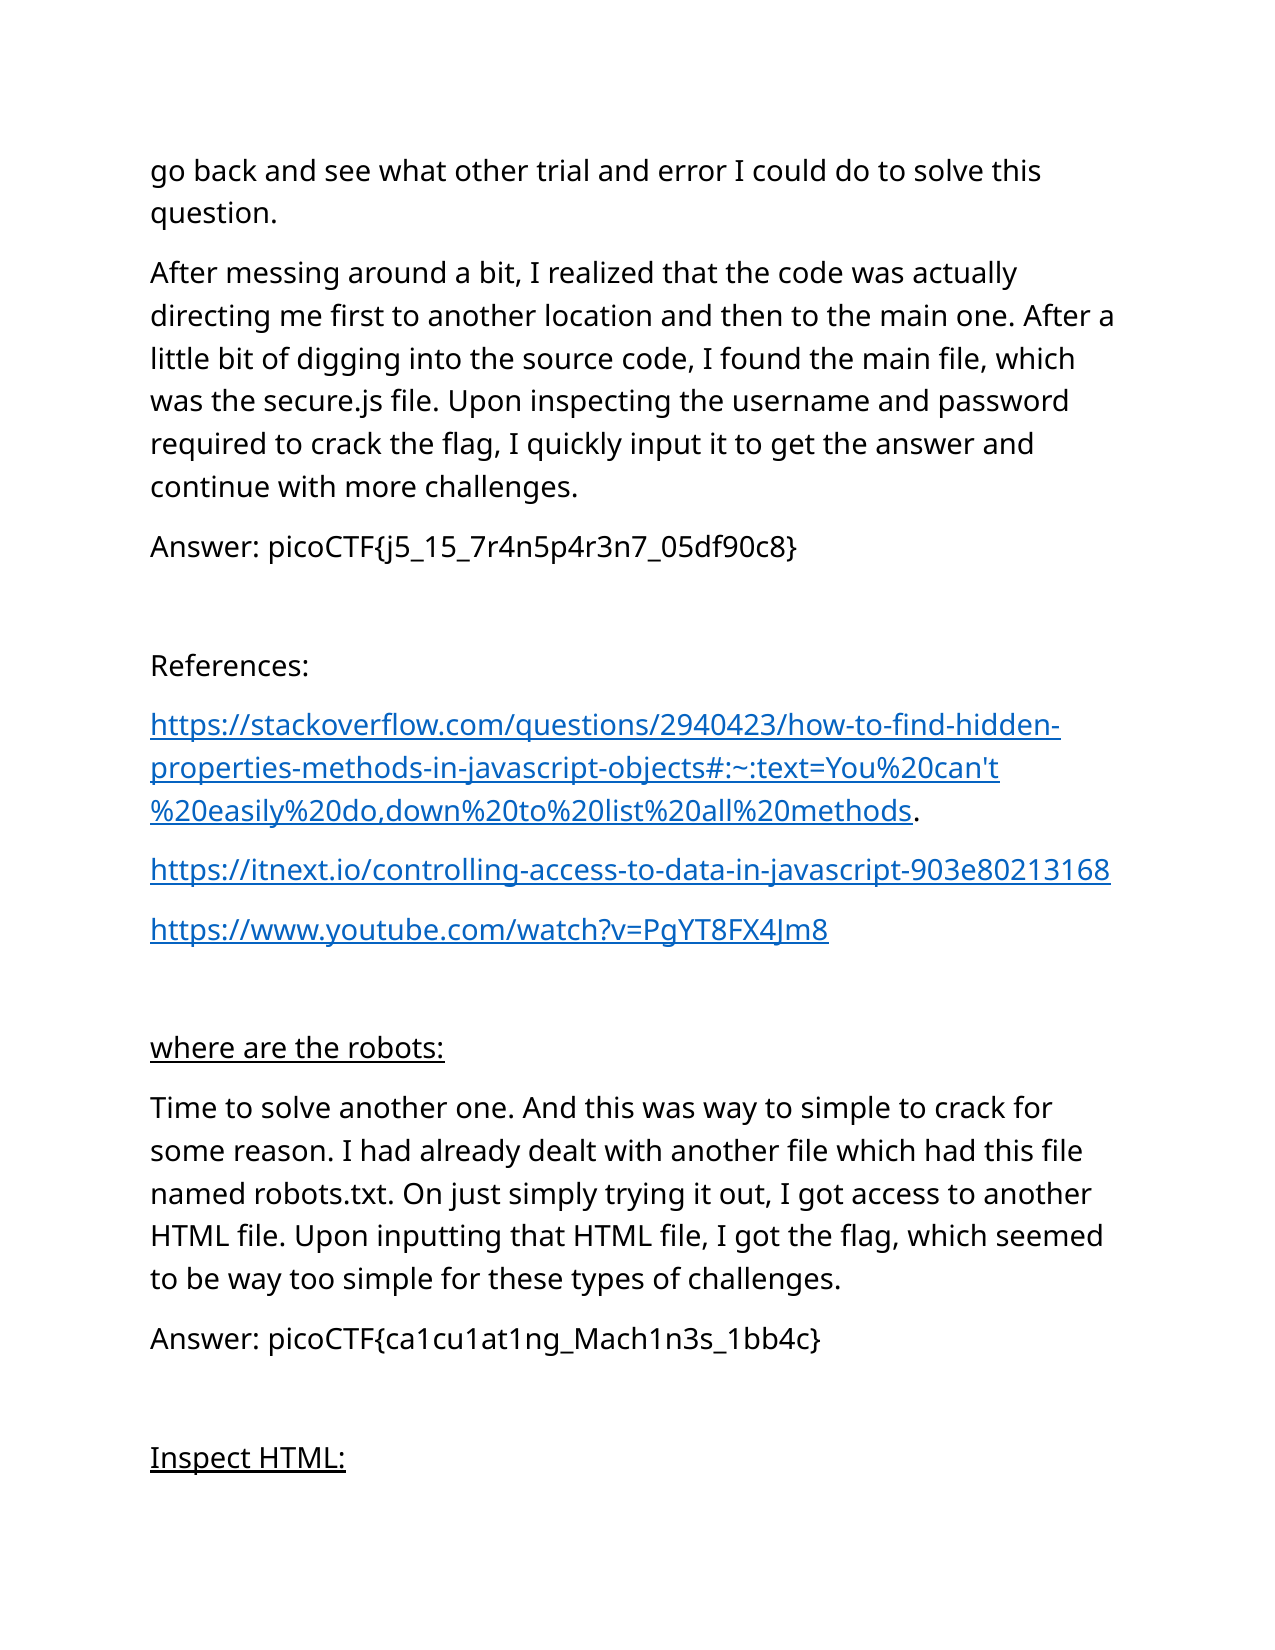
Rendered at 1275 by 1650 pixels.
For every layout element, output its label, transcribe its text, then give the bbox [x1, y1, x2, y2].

text After messing around a bit, I realized that the code was actually directing me first to another location and then to the main one. After a little bit of digging into the source code, I found the main file, which was the secure.js file. Upon inspecting the username and password required to crack the flag, I quickly input it to get the answer and continue with more challenges. [150, 252, 1125, 506]
text Answer: picoCTF{j5_15_7r4n5p4r3n7_05df90c8} [150, 526, 1125, 566]
text where are the robots: [150, 1028, 1125, 1067]
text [150, 150, 1125, 232]
text Answer: picoCTF{ca1cu1at1ng_Mach1n3s_1bb4c} [150, 1318, 1125, 1358]
text https://www.youtube.com/watch?v=PgYT8FX4Jm8 [150, 909, 1125, 948]
text References: [150, 645, 1125, 684]
text https://itnext.io/controlling-access-to-data-in-javascript-903e80213168 [150, 849, 1125, 889]
text Inspect HTML: [150, 1437, 1125, 1477]
text Time to solve another one. And this was way to simple to crack for some reason. I had already dealt with another file which had this file named robots.txt. On just simply trying it out, I got access to another HTML file. Upon inputting that HTML file, I got the flag, which seemed to be way too simple for these types of challenges. [150, 1087, 1125, 1298]
text https://stackoverflow.com/questions/2940423/how-to-find-hidden-properties-methods-in-javascript-objects#:~:text=You%20can't%20easily%20do,down%20to%20list%20all%20methods. [150, 704, 1125, 829]
